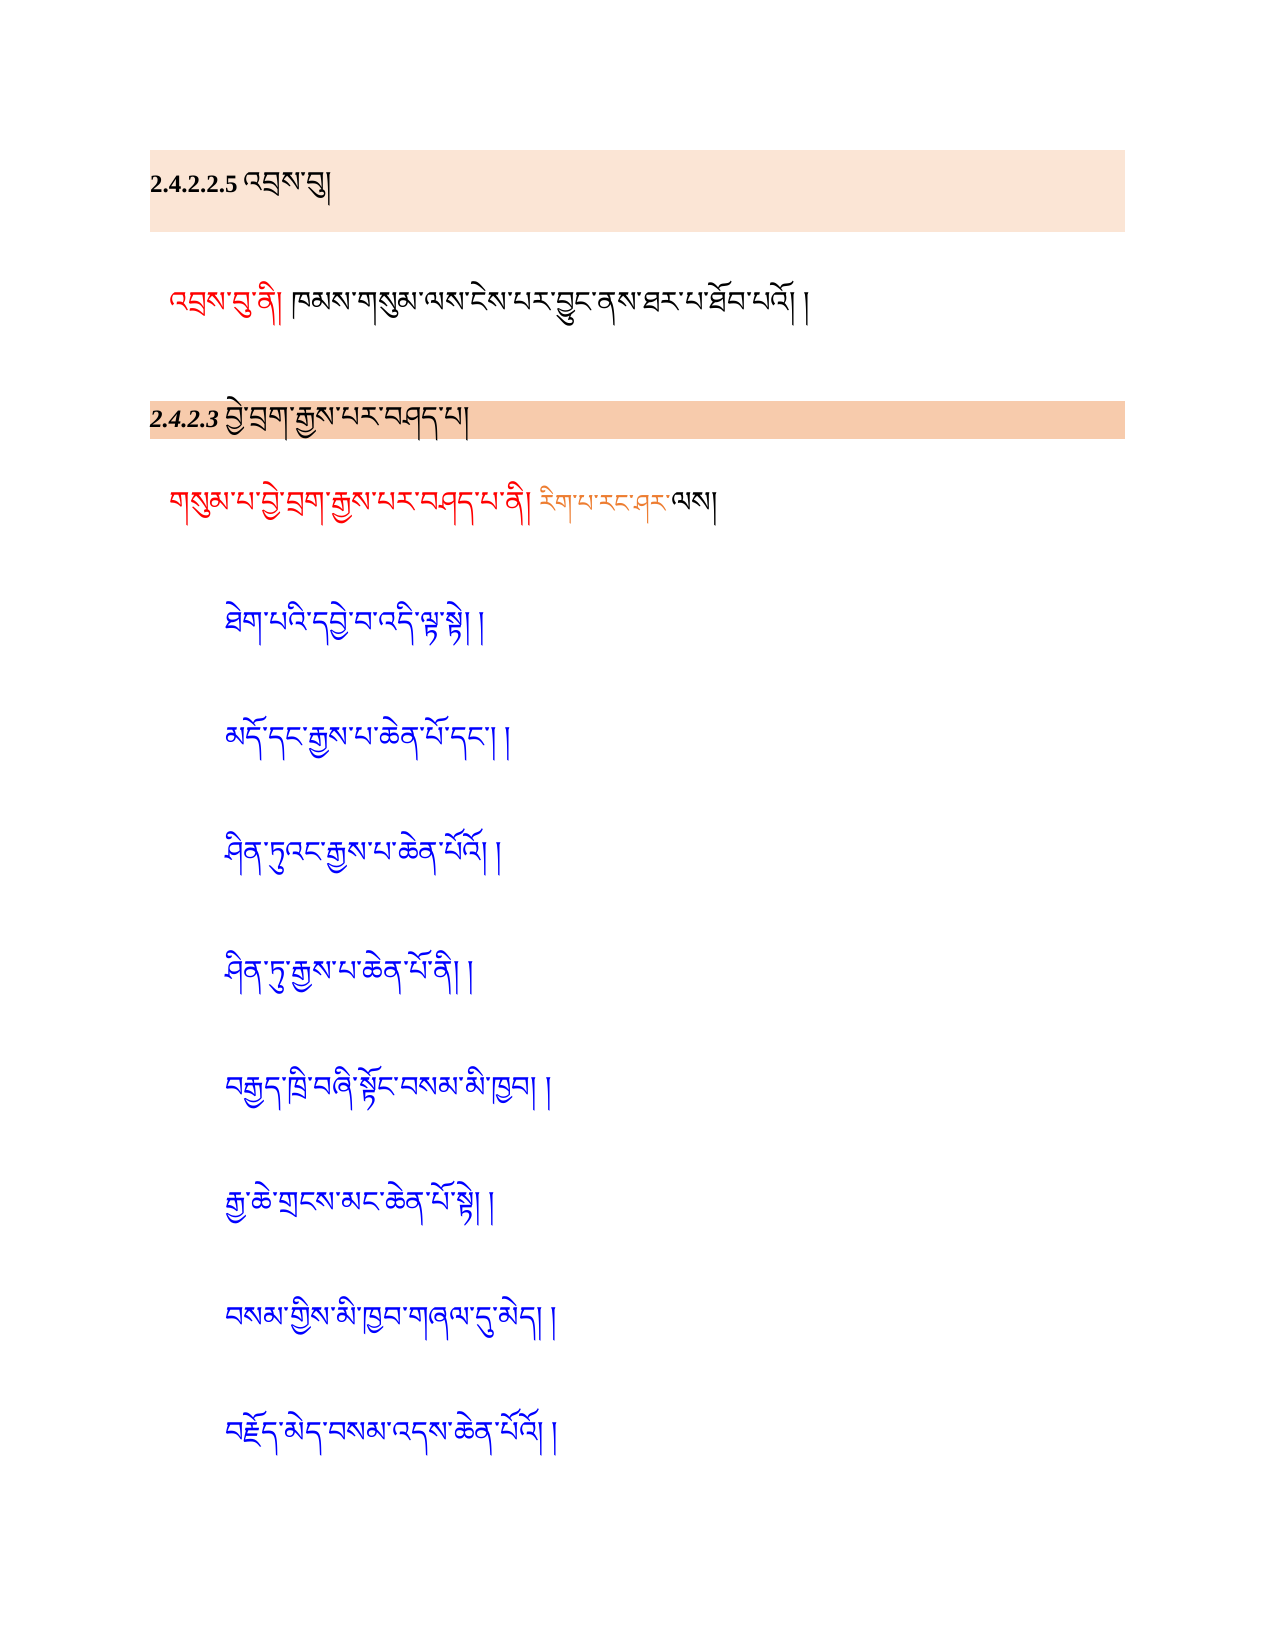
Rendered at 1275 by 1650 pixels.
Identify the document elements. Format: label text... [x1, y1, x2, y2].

text བརྒྱད་ཁྲི་བཞི་སྟོང་བསམ་མི་ཁྱབ། ། [225, 1054, 1050, 1136]
text འབྲས་བུ་ནི། ཁམས་གསུམ་ལས་ངེས་པར་བྱུང་ནས་ཐར་པ་ཐོབ་པའོ། ། [150, 269, 1125, 351]
subtitle 2.4.2.3 བྱེ་བྲག་རྒྱས་པར་བཤད་པ། [150, 401, 1125, 439]
text རྒྱ་ཆེ་གྲངས་མང་ཆེན་པོ་སྟེ། ། [225, 1169, 1050, 1252]
text བསམ་གྱིས་མི་ཁྱབ་གཞལ་དུ་མེད། ། [225, 1285, 1050, 1367]
text བརྗོད་མེད་བསམ་འདས་ཆེན་པོའོ། ། [225, 1400, 1050, 1482]
text ཤིན་ཏུ་རྒྱས་པ་ཆེན་པོ་ནི། ། [225, 939, 1050, 1021]
text གསུམ་པ་བྱེ་བྲག་རྒྱས་པར་བཤད་པ་ནི། རིག་པ་རང་ཤར་ལས། [150, 470, 1125, 552]
text ཐེག་པའི་དབྱེ་བ་འདི་ལྟ་སྟེ། ། [225, 589, 1050, 671]
text ཤིན་ཏུའང་རྒྱས་པ་ཆེན་པོའོ། ། [225, 820, 1050, 902]
subtitle 2.4.2.2.5 འབྲས་བུ། [150, 150, 1125, 232]
text མདོ་དང་རྒྱས་པ་ཆེན་པོ་དང༌། ། [225, 704, 1050, 787]
